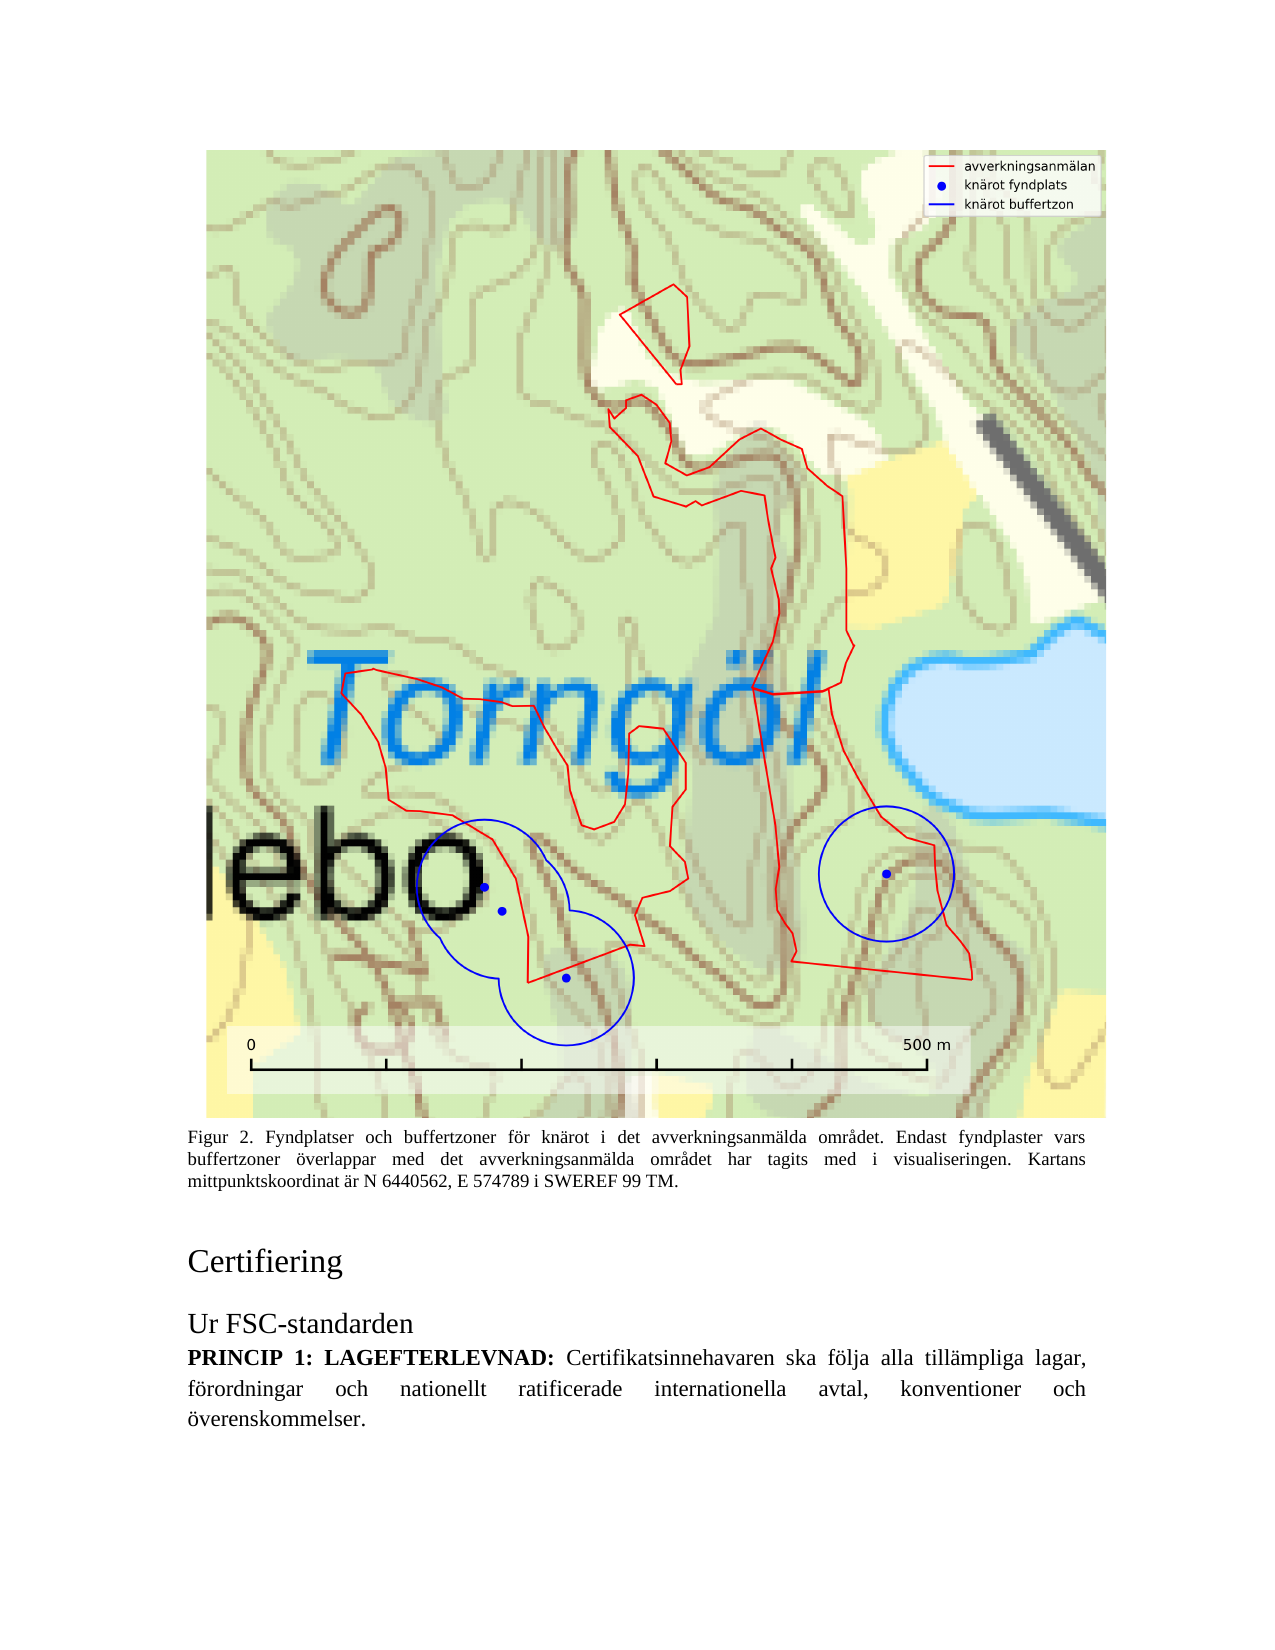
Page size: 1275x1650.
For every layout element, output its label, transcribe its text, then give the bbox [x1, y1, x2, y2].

text PRINCIP 1: LAGEFTERLEVNAD: Certifikatsinnehavaren ska följa alla tillämpliga lagar, förordningar och nationellt ratificerade internationella avtal, konventioner och överenskommelser. [187, 1344, 1087, 1431]
text Figur 2. Fyndplatser och buffertzoner för knärot i det avverkningsanmälda området. Endast fyndplaster vars buffertzoner överlappar med det avverkningsanmälda området har tagits med i visualiseringen. Kartans mittpunktskoordinat är N 6440562, E 574789 i SWEREF 99 TM. [187, 1126, 1087, 1191]
picture [206, 150, 1107, 1118]
subtitle Ur FSC-standarden [187, 1306, 1087, 1339]
subtitle Certifiering [187, 1241, 1087, 1279]
